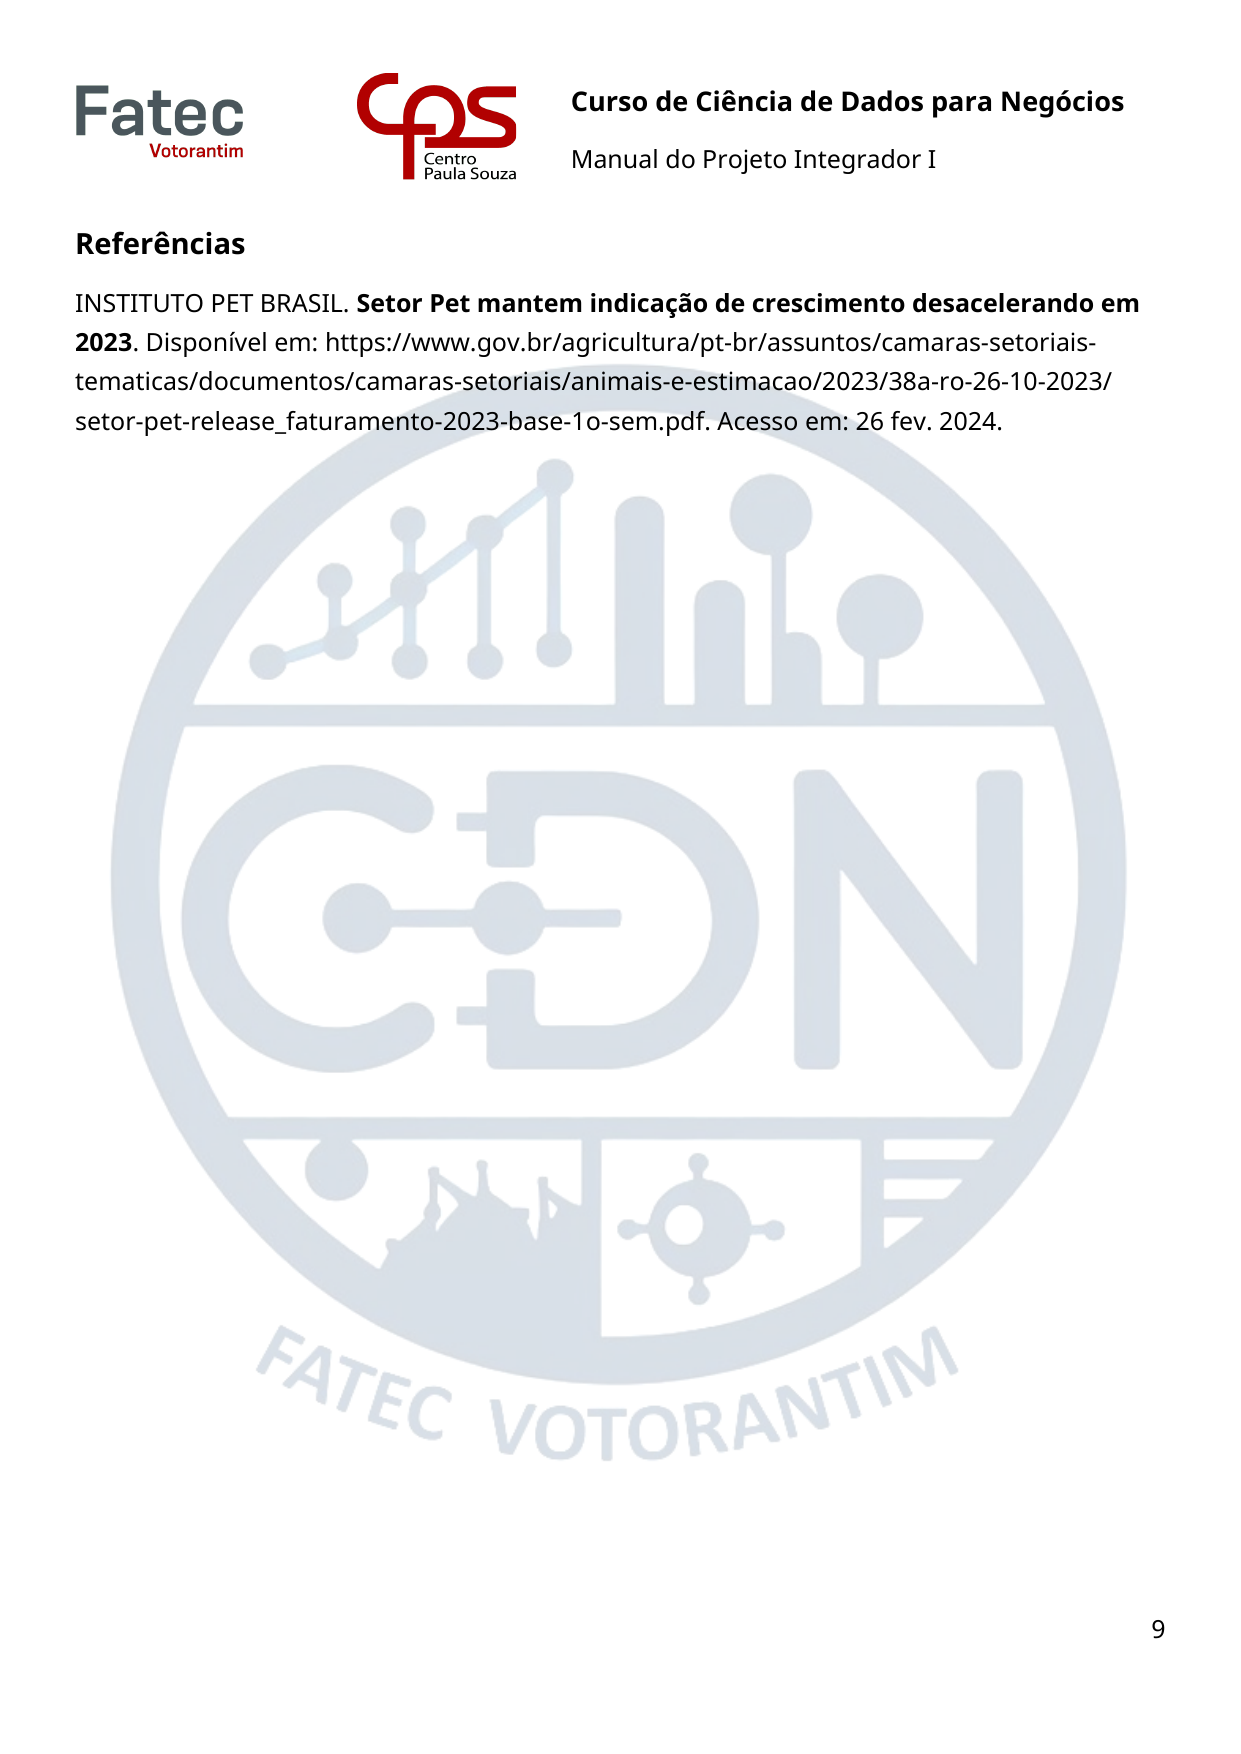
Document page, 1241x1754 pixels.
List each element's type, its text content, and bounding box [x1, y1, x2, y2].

text INSTITUTO PET BRASIL. Setor Pet mantem indicação de crescimento desacelerando em 2023. Disponível em: https://www.gov.br/agricultura/pt-br/assuntos/camaras-setoriais-tematicas/documentos/camaras-setoriais/animais-e-estimacao/2023/38a-ro-26-10-2023/setor-pet-release_faturamento-2023-base-1o-sem.pdf. Acesso em: 26 fev. 2024. [75, 286, 1165, 437]
text Referências [75, 223, 1165, 263]
picture [75, 73, 517, 190]
